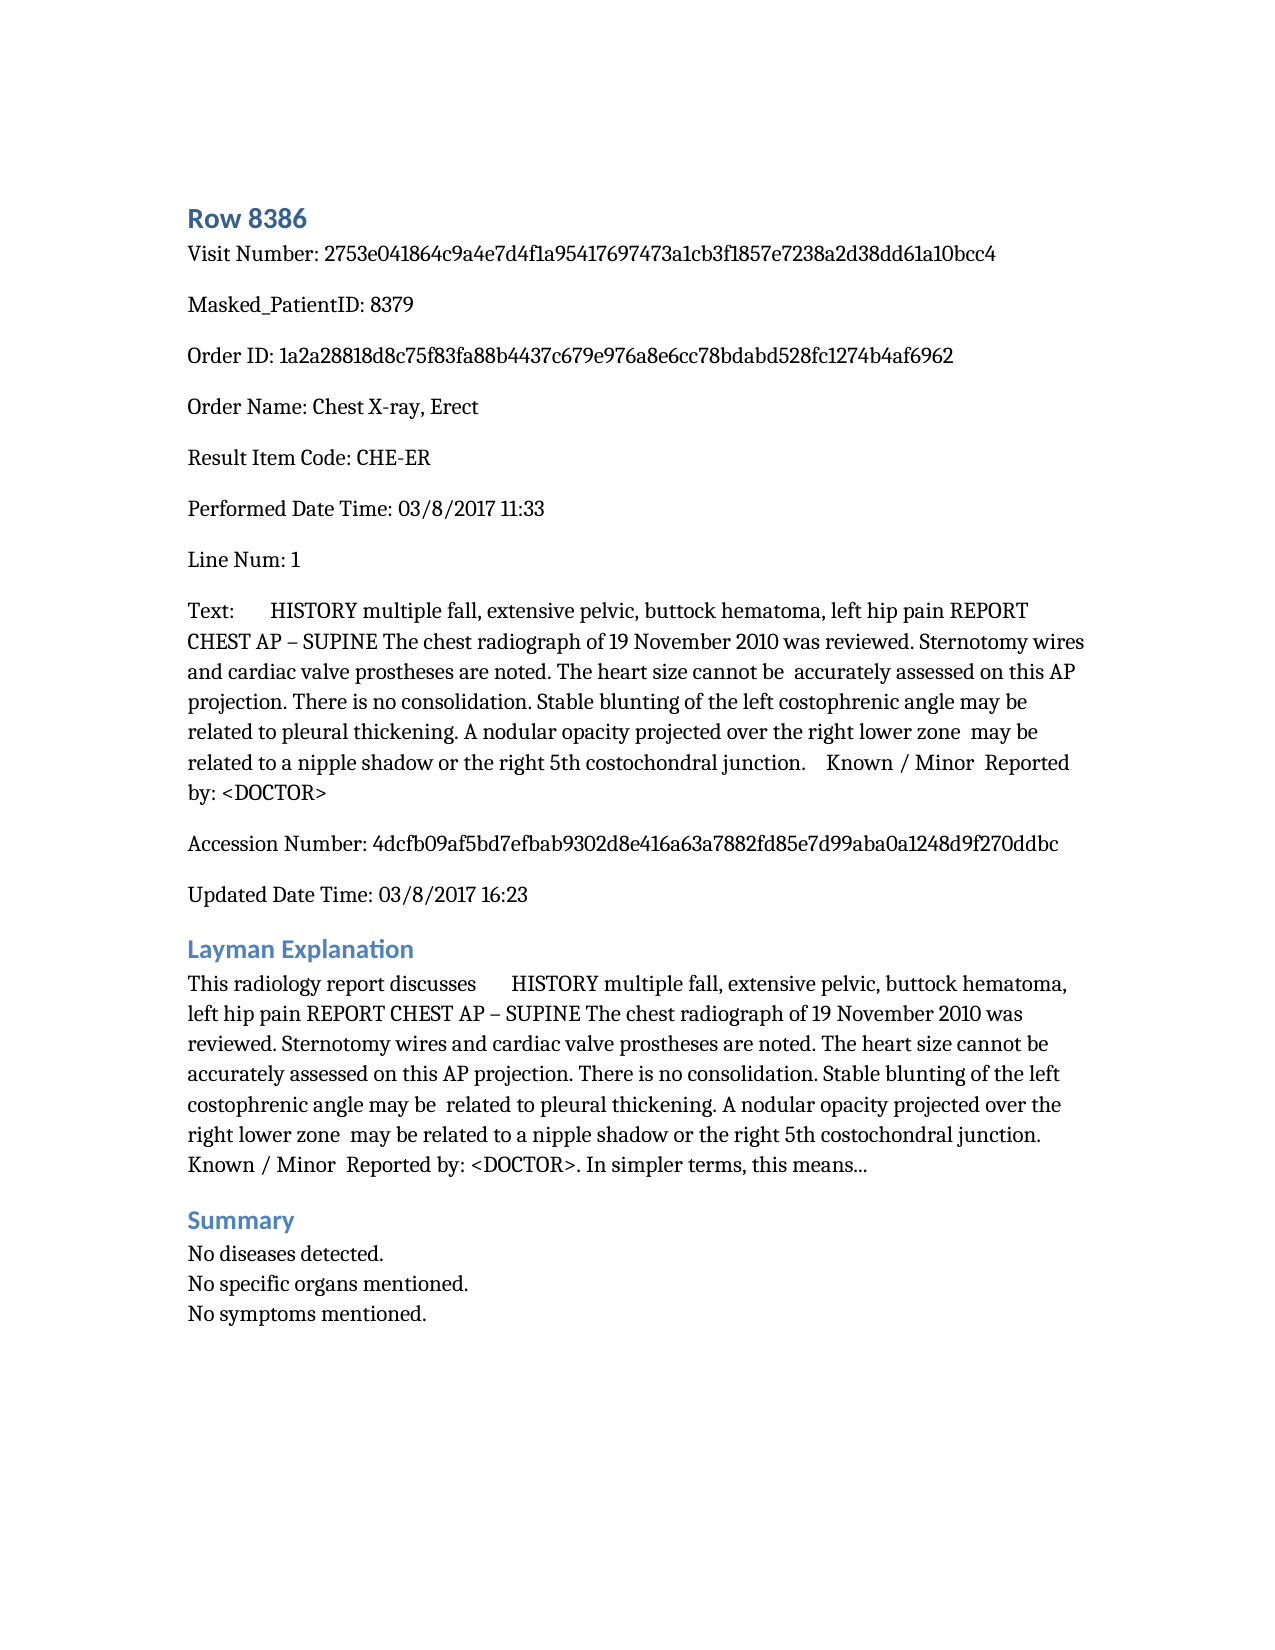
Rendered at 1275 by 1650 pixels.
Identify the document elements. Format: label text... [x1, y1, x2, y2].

text This radiology report discusses HISTORY multiple fall, extensive pelvic, buttock hematoma, left hip pain REPORT CHEST AP – SUPINE The chest radiograph of 19 November 2010 was reviewed. Sternotomy wires and cardiac valve prostheses are noted. The heart size cannot be accurately assessed on this AP projection. There is no consolidation. Stable blunting of the left costophrenic angle may be related to pleural thickening. A nodular opacity projected over the right lower zone may be related to a nipple shadow or the right 5th costochondral junction. Known / Minor Reported by: <DOCTOR>. In simpler terms, this means... [187, 971, 1087, 1178]
text Result Item Code: CHE-ER [187, 445, 1087, 471]
text Visit Number: 2753e041864c9a4e7d4f1a95417697473a1cb3f1857e7238a2d38dd61a10bcc4 [187, 241, 1087, 267]
text Order ID: 1a2a28818d8c75f83fa88b4437c679e976a8e6cc78bdabd528fc1274b4af6962 [187, 343, 1087, 369]
subtitle Layman Explanation [187, 933, 1087, 966]
text Masked_PatientID: 8379 [187, 292, 1087, 318]
subtitle Row 8386 [187, 200, 1087, 236]
text Updated Date Time: 03/8/2017 16:23 [187, 882, 1087, 908]
subtitle Summary [187, 1203, 1087, 1236]
text Text: HISTORY multiple fall, extensive pelvic, buttock hematoma, left hip pain REPORT CHEST AP – SUPINE The chest radiograph of 19 November 2010 was reviewed. Sternotomy wires and cardiac valve prostheses are noted. The heart size cannot be accurately assessed on this AP projection. There is no consolidation. Stable blunting of the left costophrenic angle may be related to pleural thickening. A nodular opacity projected over the right lower zone may be related to a nipple shadow or the right 5th costochondral junction. Known / Minor Reported by: <DOCTOR> [187, 598, 1087, 806]
text Performed Date Time: 03/8/2017 11:33 [187, 496, 1087, 522]
text No diseases detected. No specific organs mentioned. No symptoms mentioned. [187, 1241, 1087, 1327]
text Accession Number: 4dcfb09af5bd7efbab9302d8e416a63a7882fd85e7d99aba0a1248d9f270ddbc [187, 831, 1087, 857]
text Line Num: 1 [187, 547, 1087, 573]
text Order Name: Chest X-ray, Erect [187, 394, 1087, 420]
